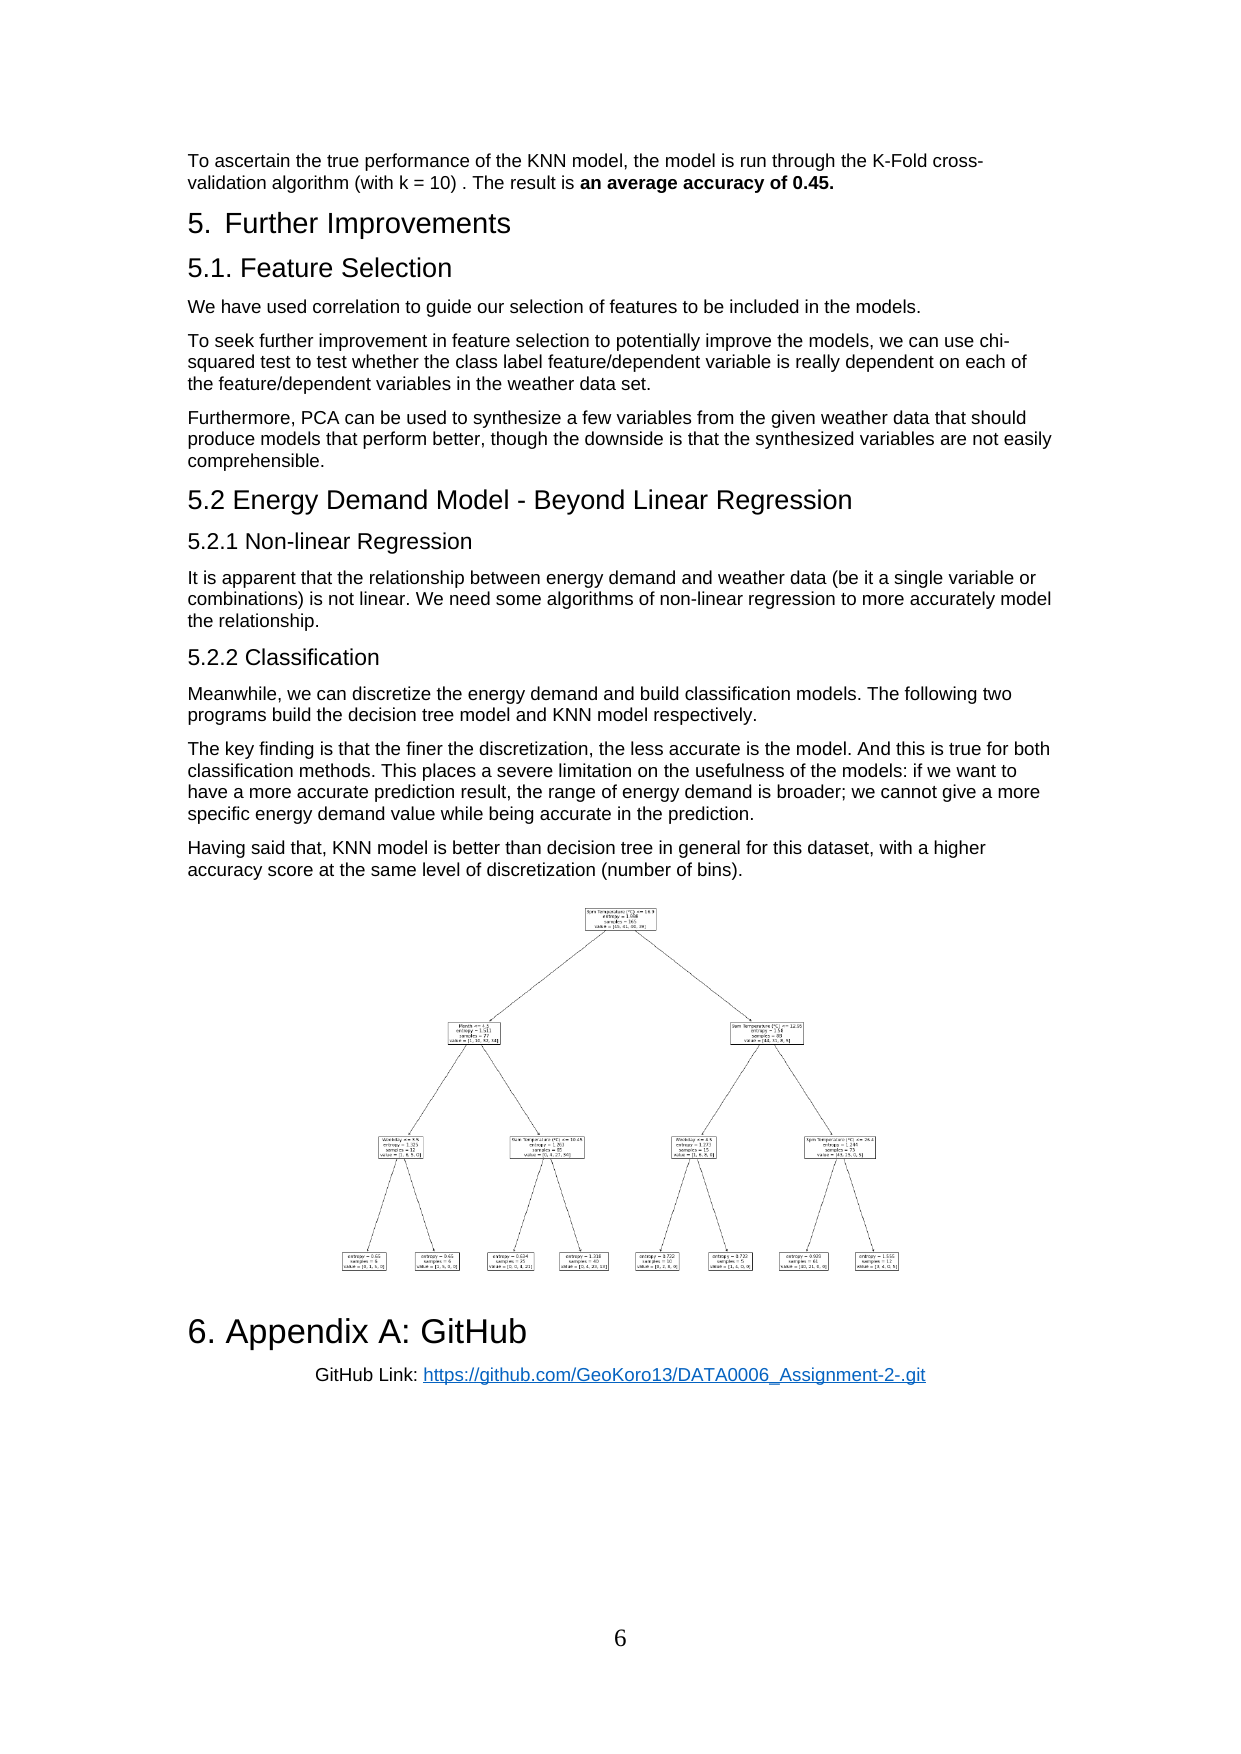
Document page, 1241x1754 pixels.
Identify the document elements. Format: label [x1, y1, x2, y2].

picture [325, 892, 916, 1287]
